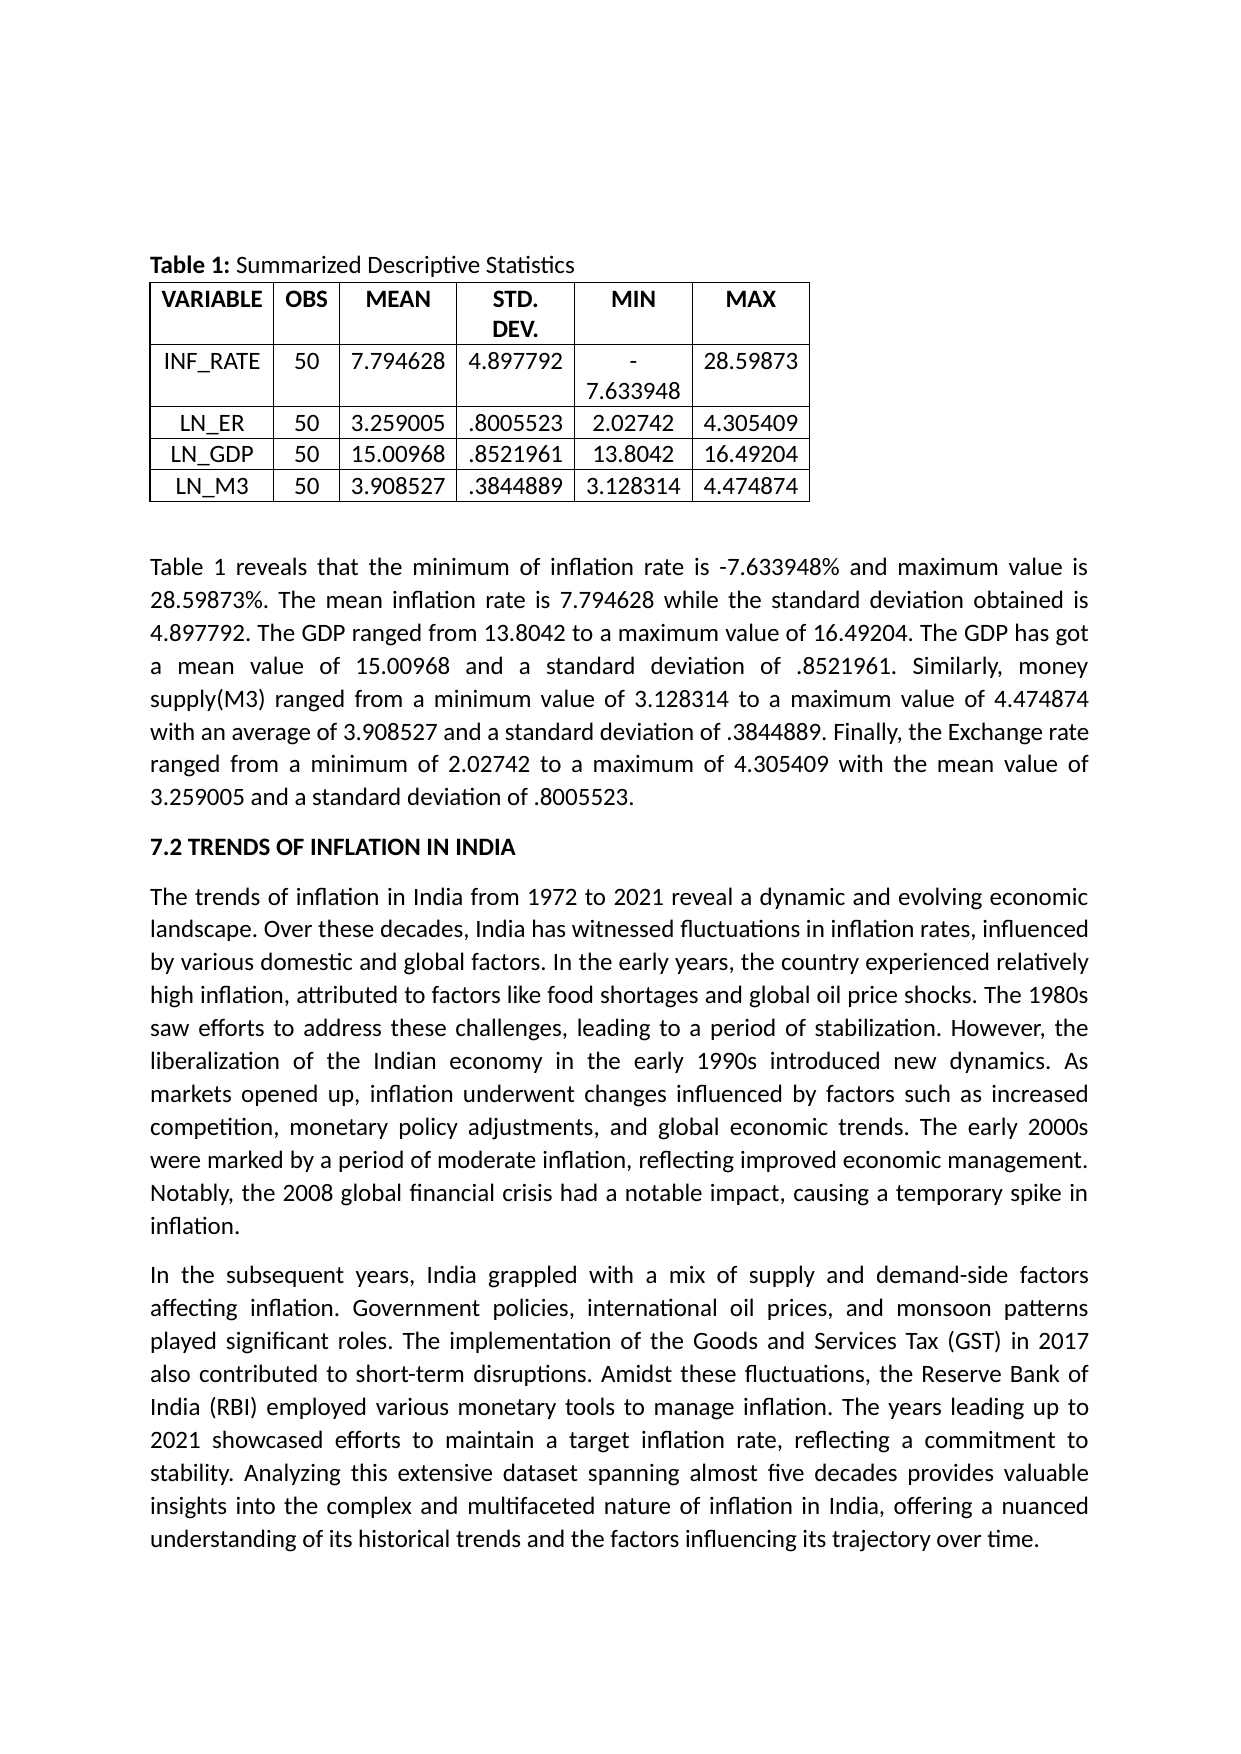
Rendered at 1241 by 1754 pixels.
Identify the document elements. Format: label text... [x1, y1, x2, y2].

table_cell .8005523 [457, 407, 574, 437]
text 7.2 TRENDS OF INFLATION IN INDIA [150, 831, 1090, 862]
table_cell 4.897792 [457, 345, 574, 406]
table_header MIN [575, 283, 692, 344]
table_cell 4.305409 [693, 407, 809, 437]
table_cell 50 [274, 345, 339, 406]
table_cell 2.02742 [575, 407, 692, 437]
table_cell 3.259005 [340, 407, 456, 437]
text Table 1 reveals that the minimum of inflation rate is -7.633948% and maximum value is 28.59873%. The mean inflation rate is 7.794628 while the standard deviation obtained is 4.897792. The GDP ranged from 13.8042 to a maximum value of 16.49204. The GDP has got a mean value of 15.00968 and a standard deviation of .8521961. Similarly, money supply(M3) ranged from a minimum value of 3.128314 to a maximum value of 4.474874 with an average of 3.908527 and a standard deviation of .3844889. Finally, the Exchange rate ranged from a minimum of 2.02742 to a maximum of 4.305409 with the mean value of 3.259005 and a standard deviation of .8005523. [150, 551, 1090, 812]
text The trends of inflation in India from 1972 to 2021 reveal a dynamic and evolving economic landscape. Over these decades, India has witnessed fluctuations in inflation rates, influenced by various domestic and global factors. In the early years, the country experienced relatively high inflation, attributed to factors like food shortages and global oil price shocks. The 1980s saw efforts to address these challenges, leading to a period of stabilization. However, the liberalization of the Indian economy in the early 1990s introduced new dynamics. As markets opened up, inflation underwent changes influenced by factors such as increased competition, monetary policy adjustments, and global economic trends. The early 2000s were marked by a period of moderate inflation, reflecting improved economic management. Notably, the 2008 global financial crisis had a notable impact, causing a temporary spike in inflation. [150, 881, 1090, 1240]
table_cell .8521961 [457, 439, 574, 469]
table_header MEAN [340, 283, 456, 344]
table_cell 50 [274, 439, 339, 469]
table_cell LN_M3 [151, 470, 273, 501]
table_cell LN_ER [151, 407, 273, 437]
table_cell 7.794628 [340, 345, 456, 406]
table_cell 3.128314 [575, 470, 692, 501]
table_cell .3844889 [457, 470, 574, 501]
table_header MAX [693, 283, 809, 344]
text In the subsequent years, India grappled with a mix of supply and demand-side factors affecting inflation. Government policies, international oil prices, and monsoon patterns played significant roles. The implementation of the Goods and Services Tax (GST) in 2017 also contributed to short-term disruptions. Amidst these fluctuations, the Reserve Bank of India (RBI) employed various monetary tools to manage inflation. The years leading up to 2021 showcased efforts to maintain a target inflation rate, reflecting a commitment to stability. Analyzing this extensive dataset spanning almost five decades provides valuable insights into the complex and multifaceted nature of inflation in India, offering a nuanced understanding of its historical trends and the factors influencing its trajectory over time. [150, 1259, 1090, 1553]
table_header STD. DEV. [457, 283, 574, 344]
table_cell 3.908527 [340, 470, 456, 501]
table_cell 28.59873 [693, 345, 809, 406]
table_cell -7.633948 [575, 345, 692, 406]
table_cell 50 [274, 470, 339, 501]
table_header OBS [274, 283, 339, 344]
table_header VARIABLE [151, 283, 273, 344]
text Table 1: Summarized Descriptive Statistics [150, 249, 1090, 279]
table_cell INF_RATE [151, 345, 273, 406]
table_cell 50 [274, 407, 339, 437]
table_cell 13.8042 [575, 439, 692, 469]
table_cell 15.00968 [340, 439, 456, 469]
table_cell LN_GDP [151, 439, 273, 469]
table_cell 4.474874 [693, 470, 809, 501]
table_cell 16.49204 [693, 439, 809, 469]
